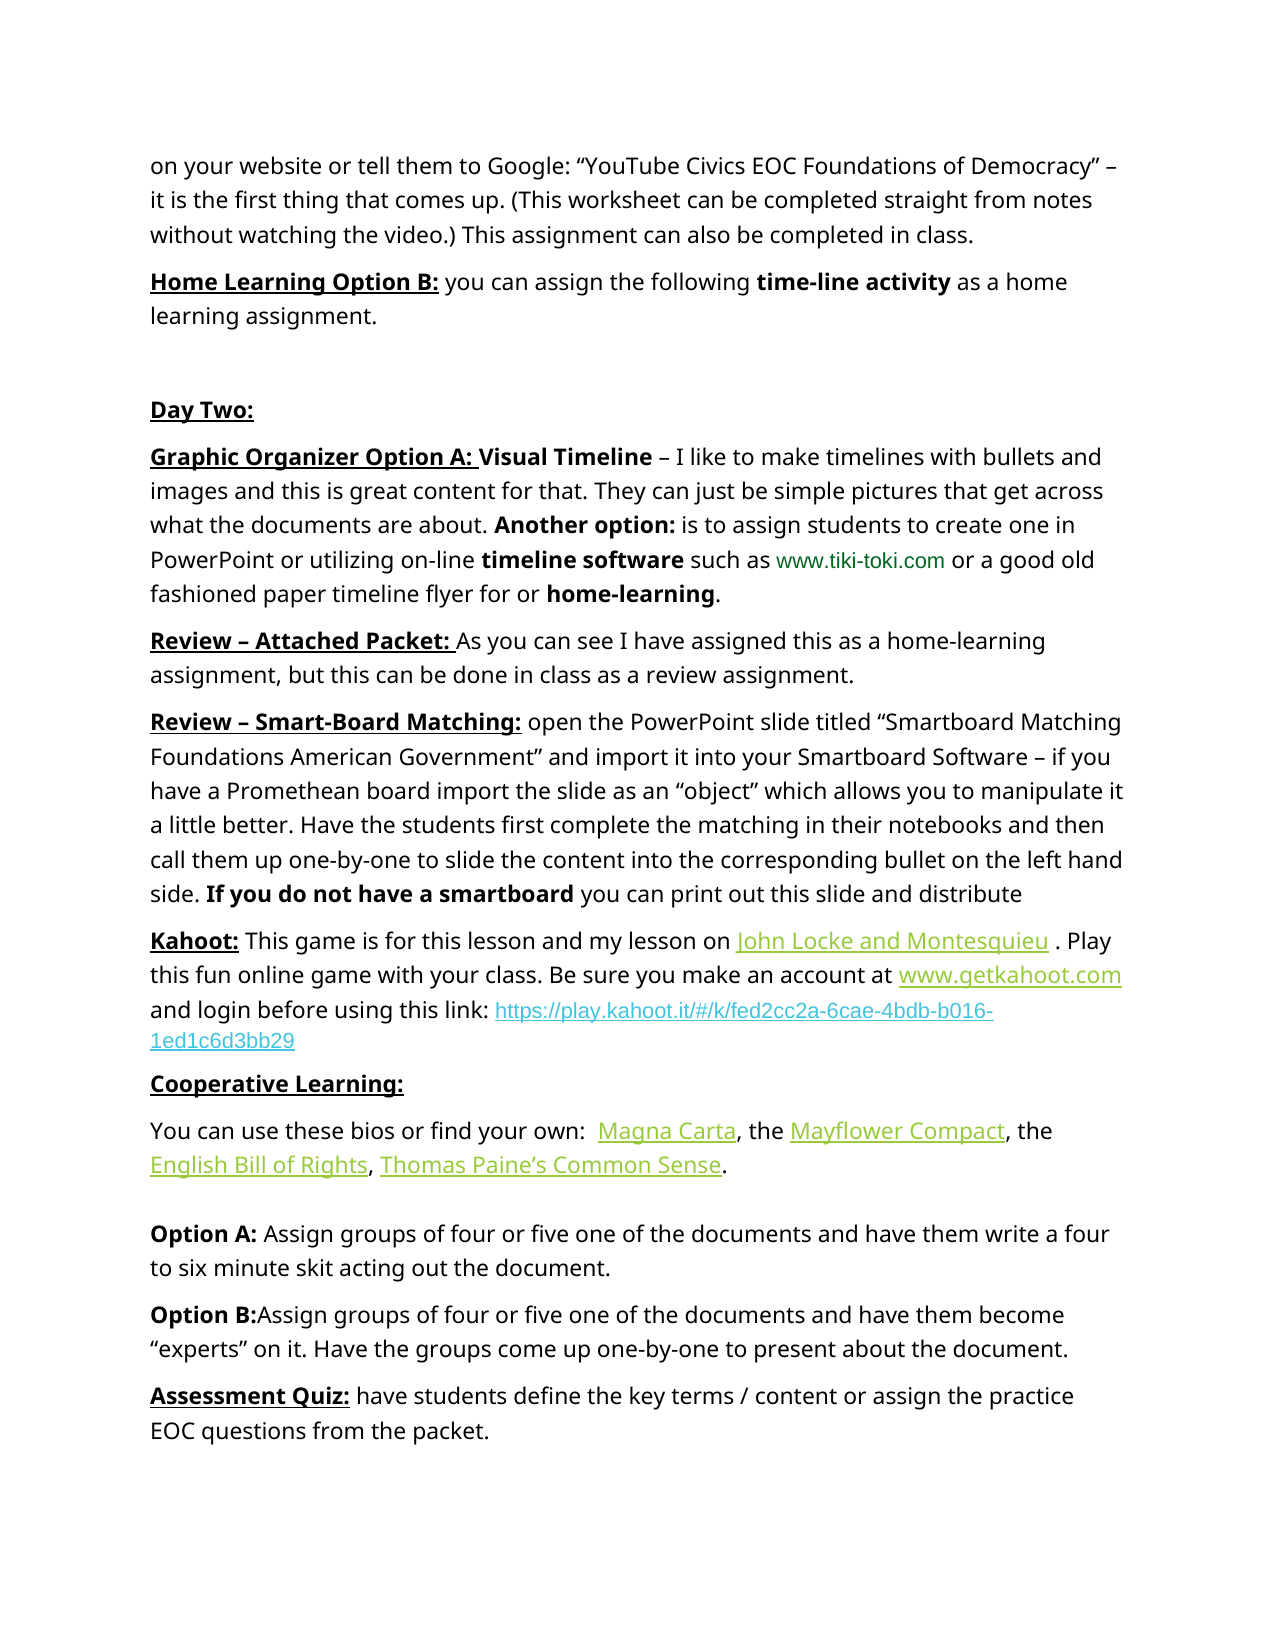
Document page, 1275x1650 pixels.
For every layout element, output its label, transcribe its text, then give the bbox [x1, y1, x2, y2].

text Day Two: [150, 394, 1125, 425]
text Home Learning Option B: you can assign the following time-line activity as a home learning assignment. [150, 266, 1125, 331]
text Cooperative Learning: [150, 1068, 1125, 1099]
text Review – Attached Packet: As you can see I have assigned this as a home-learning assignment, but this can be done in class as a review assignment. [150, 625, 1125, 691]
text Assessment Quiz: have students define the key terms / content or assign the practice EOC questions from the packet. [150, 1380, 1125, 1446]
text Review – Smart-Board Matching: open the PowerPoint slide titled “Smartboard Matching Foundations American Government” and import it into your Smartboard Software – if you have a Promethean board import the slide as an “object” which allows you to manipulate it a little better. Have the students first complete the matching in their notebooks and then call them up one-by-one to slide the content into the corresponding bullet on the left hand side. If you do not have a smartboard you can print out this slide and distribute [150, 706, 1125, 909]
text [150, 150, 1125, 250]
text You can use these bios or find your own: Magna Carta, the Mayflower Compact, the English Bill of Rights, Thomas Paine’s Common Sense. Option A: Assign groups of four or five one of the documents and have them write a four to six minute skit acting out the document. [150, 1114, 1125, 1283]
text Kahoot: This game is for this lesson and my lesson on John Locke and Montesquieu . Play this fun online game with your class. Be sure you make an account at www.getkahoot.com and login before using this link: https://play.kahoot.it/#/k/fed2cc2a-6cae-4bdb-b016-1ed1c6d3bb29 [150, 925, 1125, 1053]
text Graphic Organizer Option A: Visual Timeline – I like to make timelines with bullets and images and this is great content for that. They can just be simple pictures that get across what the documents are about. Another option: is to assign students to create one in PowerPoint or utilizing on-line timeline software such as www.tiki-toki.com or a good old fashioned paper timeline flyer for or home-learning. [150, 441, 1125, 609]
text Option B:Assign groups of four or five one of the documents and have them become “experts” on it. Have the groups come up one-by-one to present about the document. [150, 1299, 1125, 1364]
